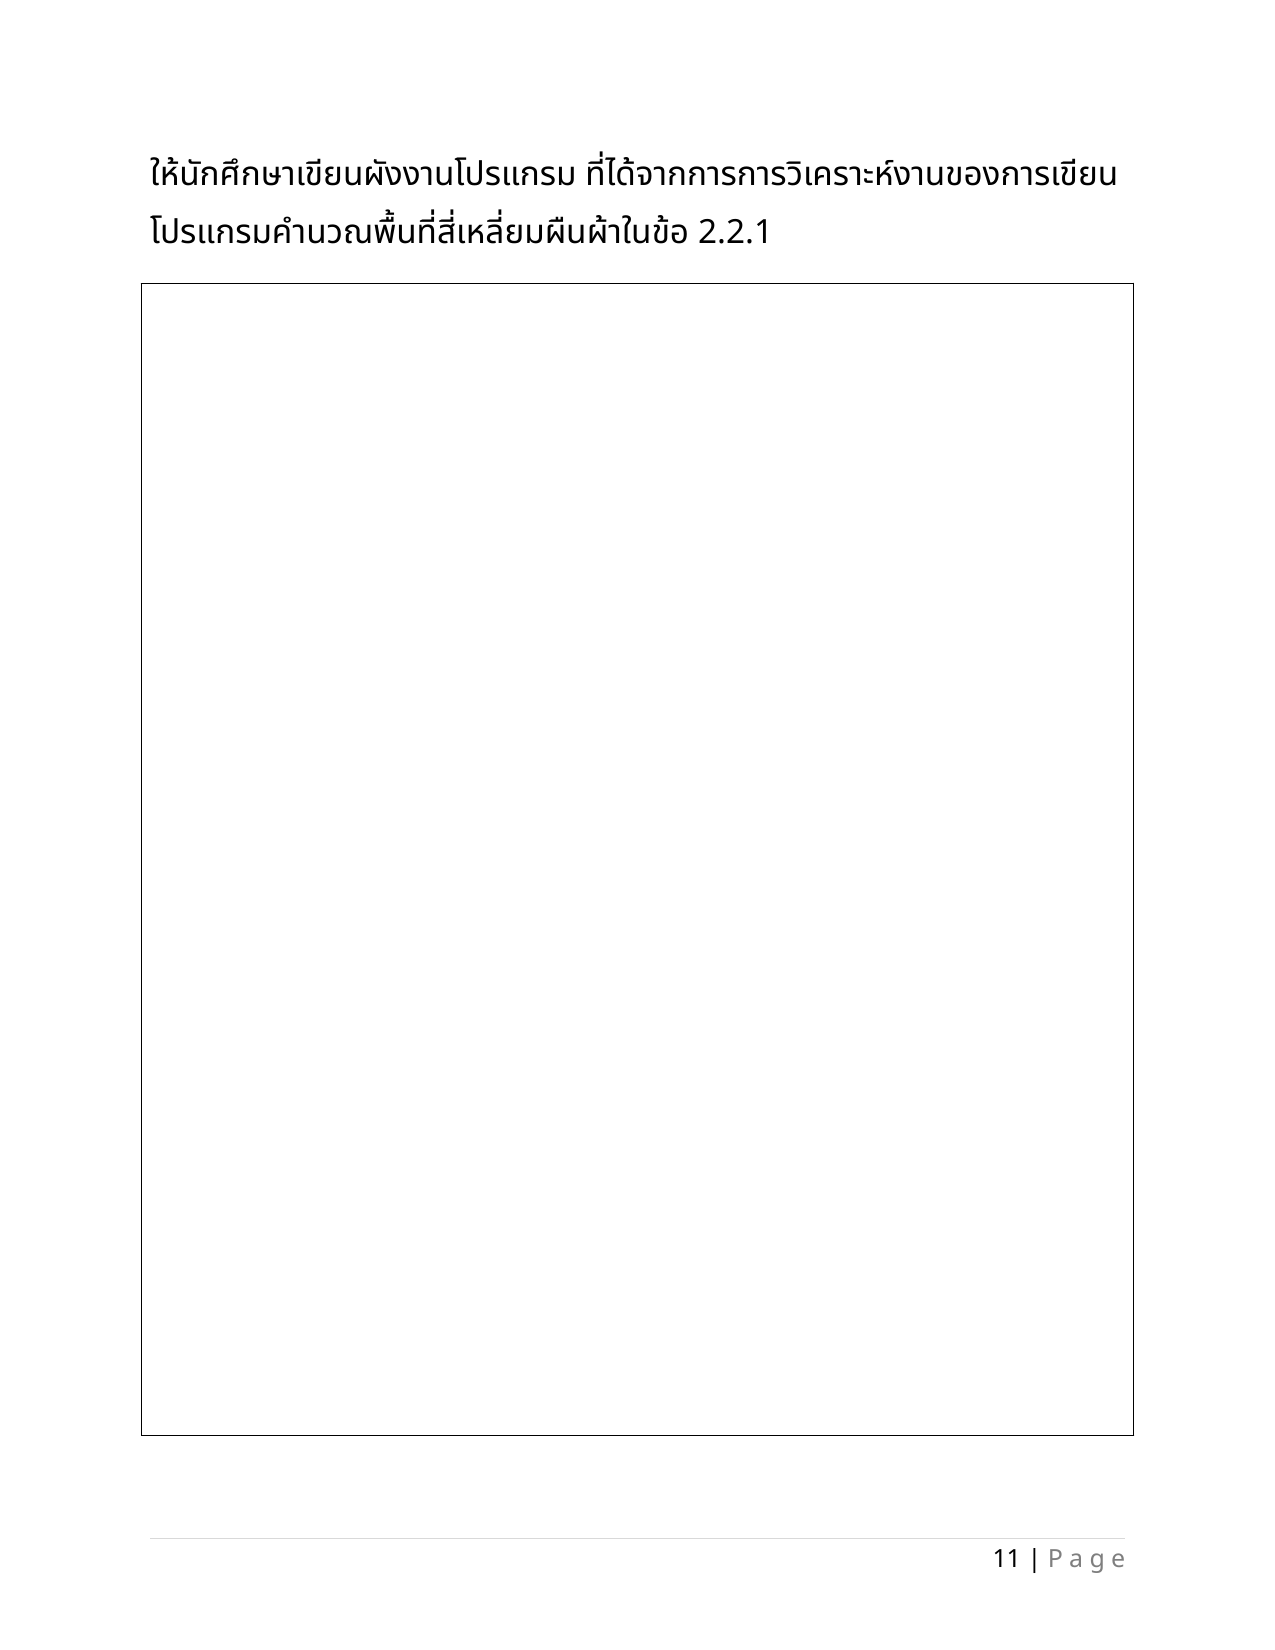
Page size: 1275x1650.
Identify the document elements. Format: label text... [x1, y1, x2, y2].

text ให้นักศึกษาเขียนผังงานโปรแกรม ที่ได้จากการการวิเคราะห์งานของการเขียนโปรแกรมคำนวณพื้นที่สี่เหลี่ยมผืนผ้าในข้อ 2.2.1 [150, 150, 1125, 258]
